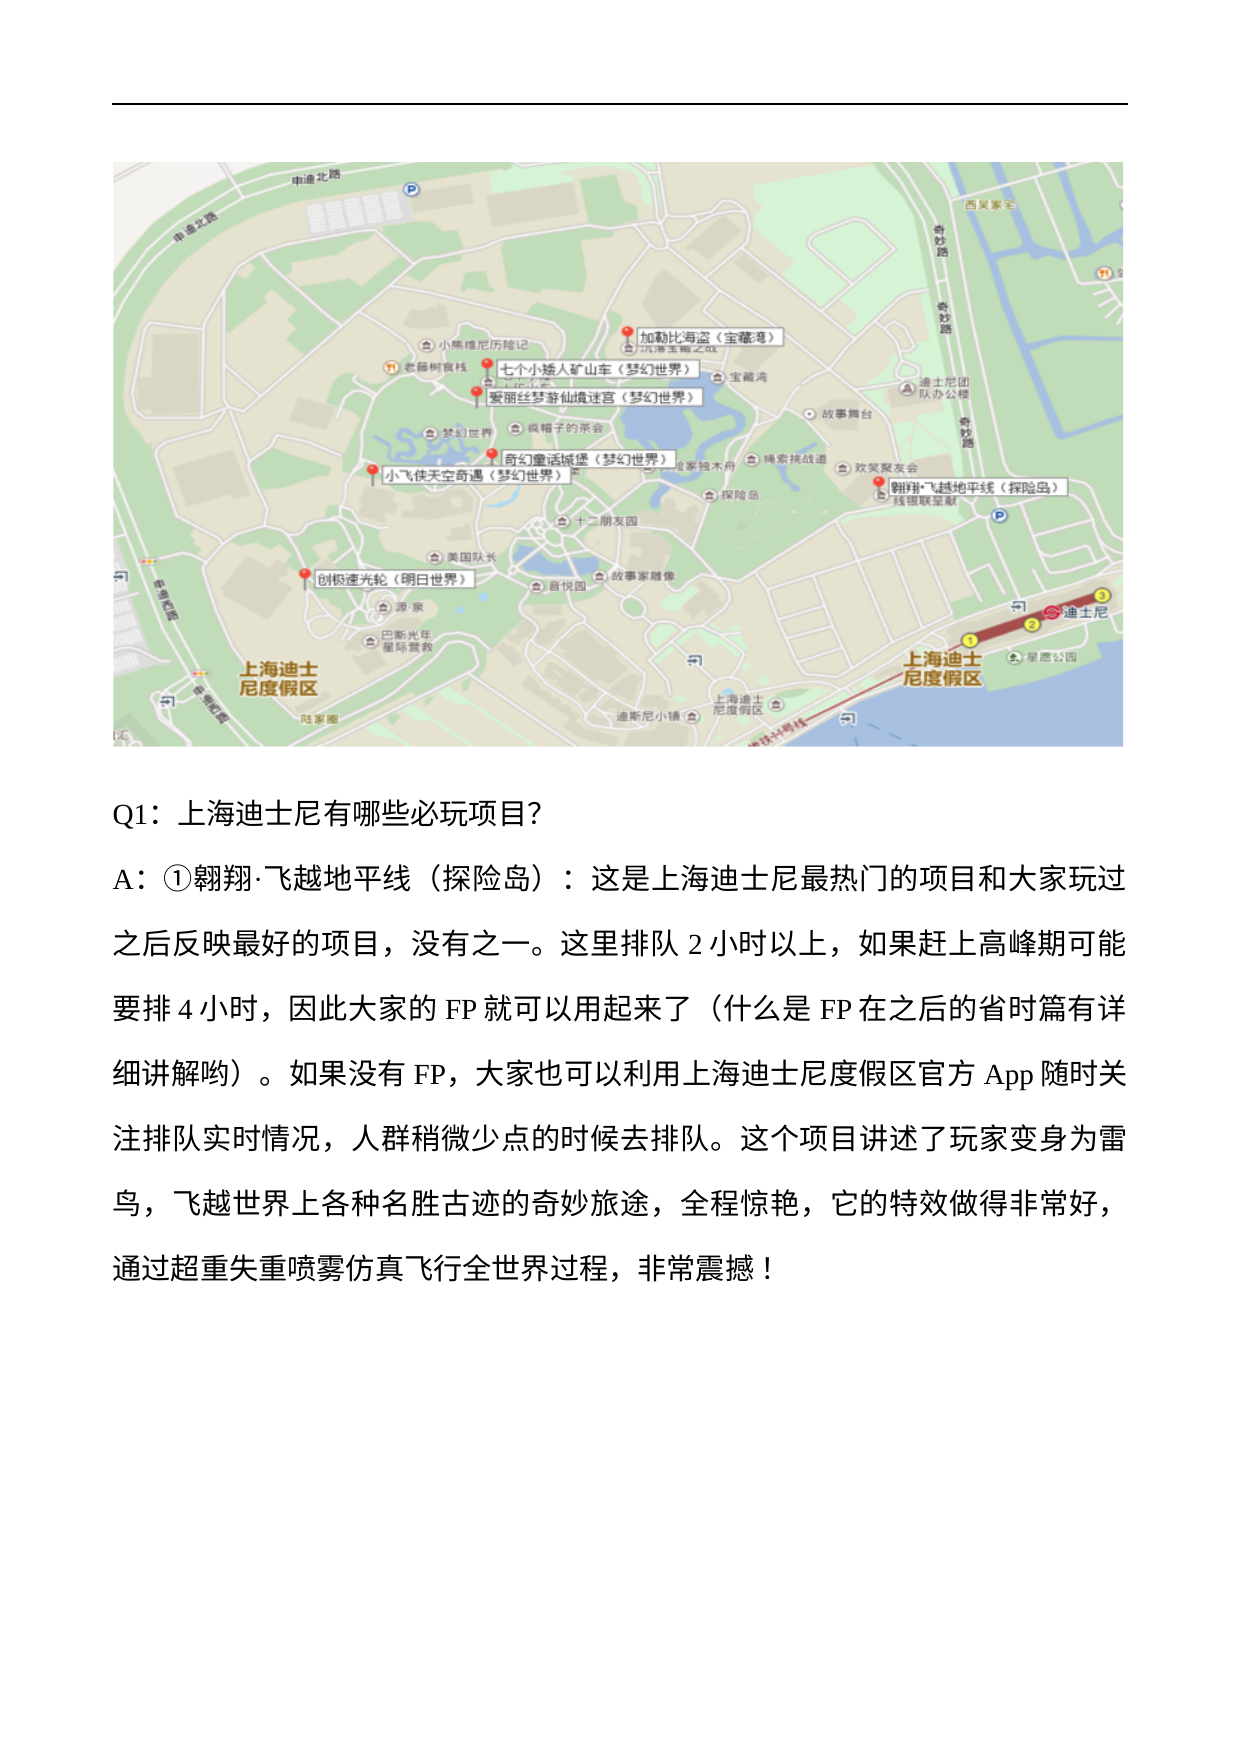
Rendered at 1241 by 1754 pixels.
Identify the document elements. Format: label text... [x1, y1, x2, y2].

text A：①翱翔·飞越地平线（探险岛）：这是上海迪士尼最热门的项目和大家玩过之后反映最好的项目，没有之一。这里排队2小时以上，如果赶上高峰期可能要排4小时，因此大家的FP就可以用起来了（什么是FP在之后的省时篇有详细讲解哟）。如果没有FP，大家也可以利用上海迪士尼度假区官方App随时关注排队实时情况，人群稍微少点的时候去排队。这个项目讲述了玩家变身为雷鸟，飞越世界上各种名胜古迹的奇妙旅途，全程惊艳，它的特效做得非常好，通过超重失重喷雾仿真飞行全世界过程，非常震撼 ！ [112, 844, 1128, 1299]
text Q1：上海迪士尼有哪些必玩项目？ [112, 779, 1128, 844]
picture [112, 162, 1124, 748]
